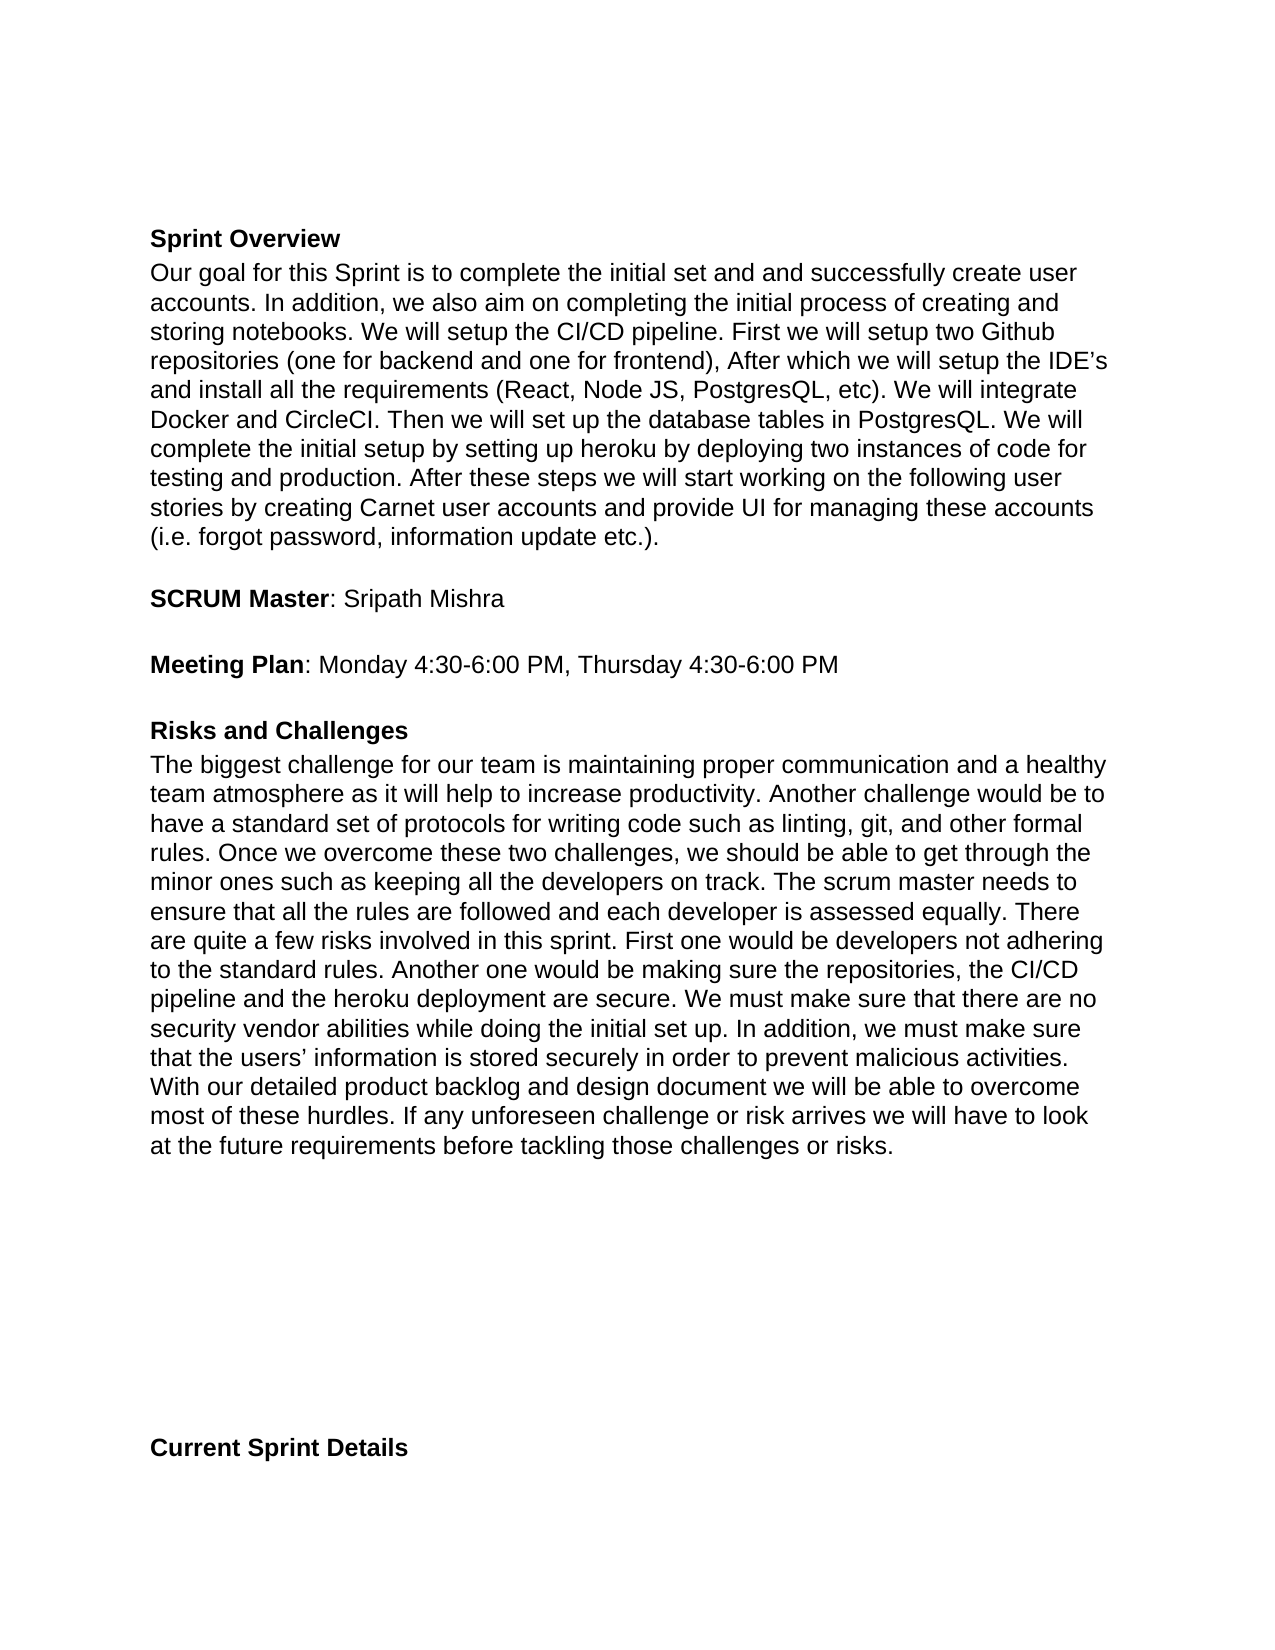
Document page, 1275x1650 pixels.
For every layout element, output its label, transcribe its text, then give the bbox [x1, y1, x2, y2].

text Meeting​ ​Plan:​ ​​Monday 4:30-6:00 PM, Thursday 4:30-6:00 PM [150, 650, 1125, 679]
text Current​ ​Sprint​ ​Details [150, 1433, 1110, 1461]
text The biggest challenge for our team is maintaining proper communication and a healthy team atmosphere as it will help to increase productivity. Another challenge would be to have a standard set of protocols for writing code such as linting, git, and other formal rules. Once we overcome these two challenges, we should be able to get through the minor ones such as keeping all the developers on track. The scrum master needs to ensure that all the rules are followed and each developer is assessed equally. There are quite a few risks involved in this sprint. First one would be developers not adhering to the standard rules. Another one would be making sure the repositories, the CI/CD pipeline and the heroku deployment are secure. We must make sure that there are no security vendor abilities while doing the initial set up. In addition, we must make sure that the users’ information is stored securely in order to prevent malicious activities. With our detailed product backlog and design document we will be able to overcome most of these hurdles. If any unforeseen challenge or risk arrives we will have to look at the future requirements before tackling those challenges or risks. [150, 750, 1110, 1159]
text Our goal for this Sprint is to complete the initial set and and successfully create user accounts. In addition, we also aim on completing the initial process of creating and storing notebooks. We will setup the CI/CD pipeline. First we will setup two Github repositories (one for backend and one for frontend), After which we will setup the IDE’s and install all the requirements (React, Node JS, PostgresQL, etc). We will integrate Docker and CircleCI. Then we will set up the database tables in PostgresQL. We will complete the initial setup by setting up heroku by deploying two instances of code for testing and production. After these steps we will start working on the following user stories by creating Carnet user accounts and provide UI for managing these accounts (i.e. forgot password, information update etc.). [150, 258, 1110, 551]
text Risks​ ​and​ ​Challenges [150, 716, 1125, 745]
text SCRUM​ ​Master:​ ​​Sripath Mishra [150, 584, 1125, 613]
text Sprint​ ​Overview [150, 224, 1125, 253]
